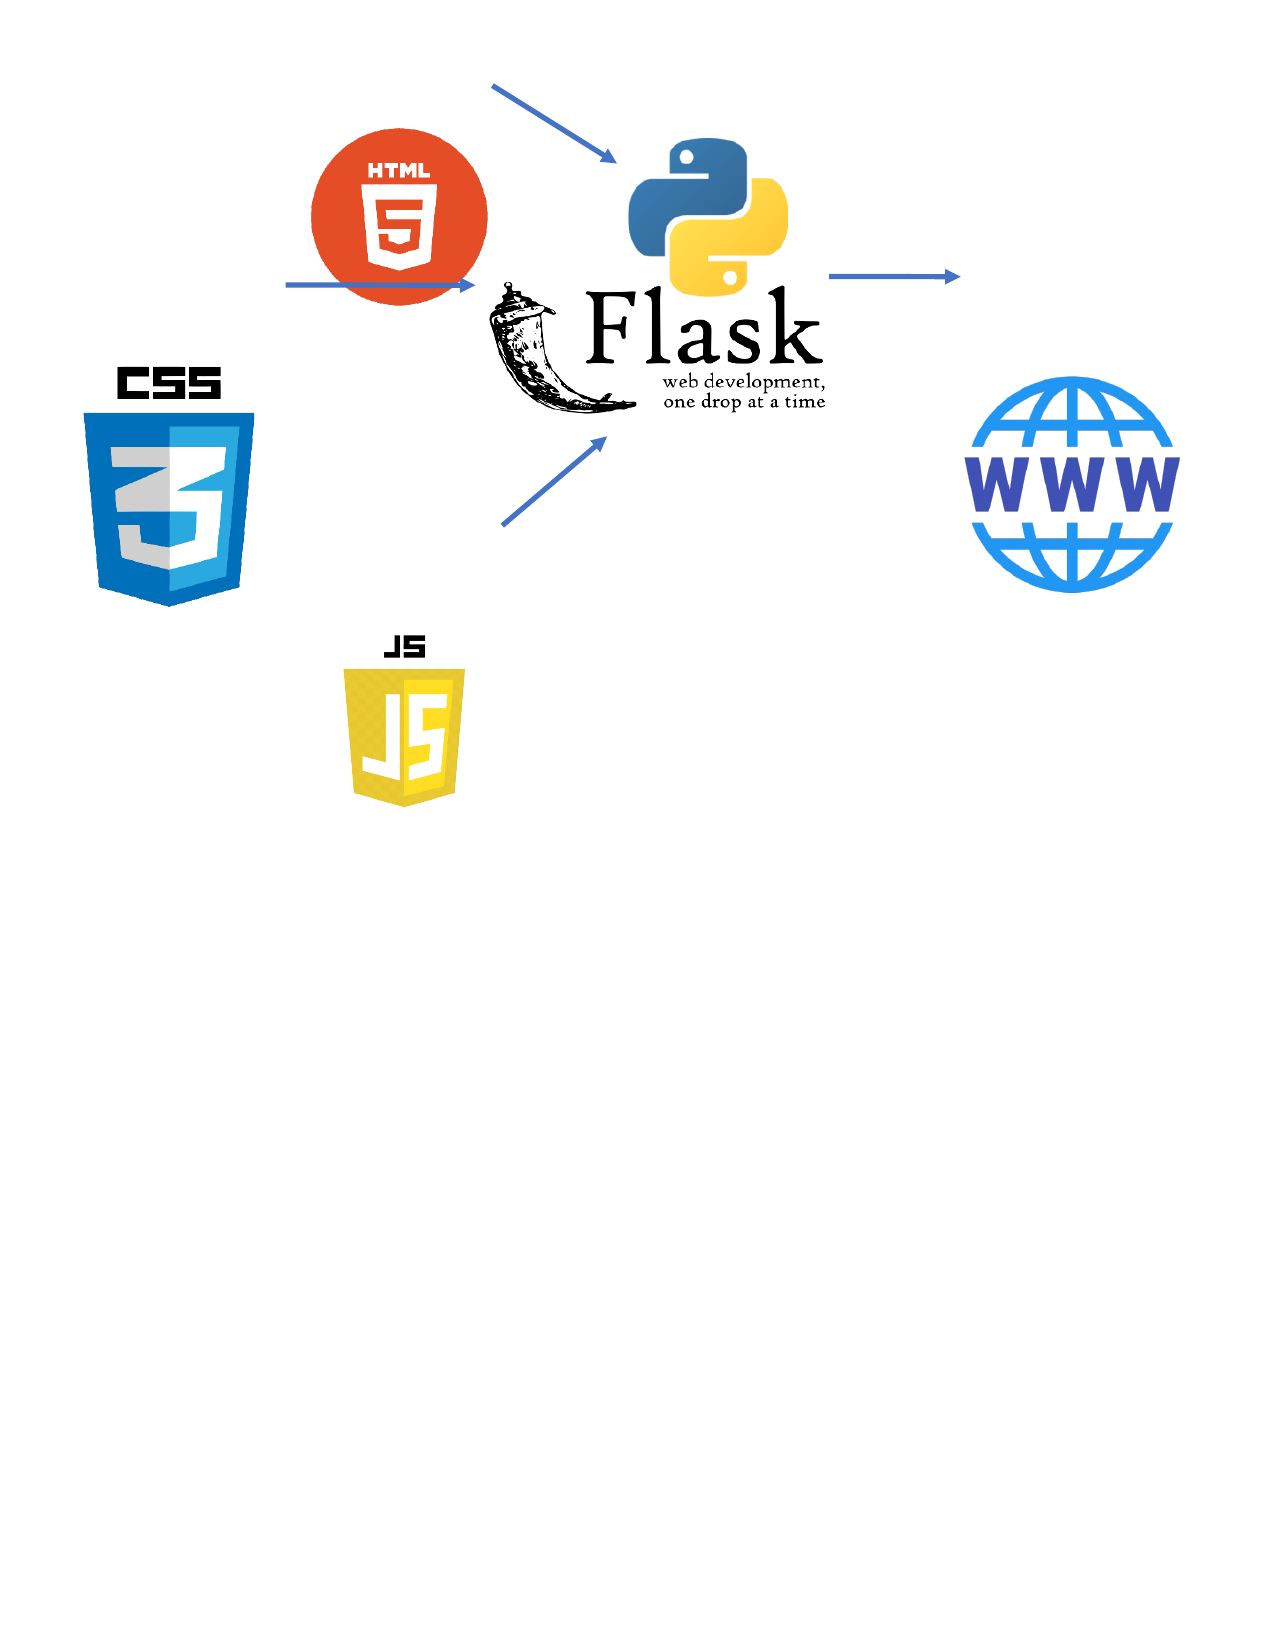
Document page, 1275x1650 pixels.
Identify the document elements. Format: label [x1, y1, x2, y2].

picture [83, 366, 255, 610]
picture [311, 628, 497, 814]
picture [301, 119, 1206, 619]
